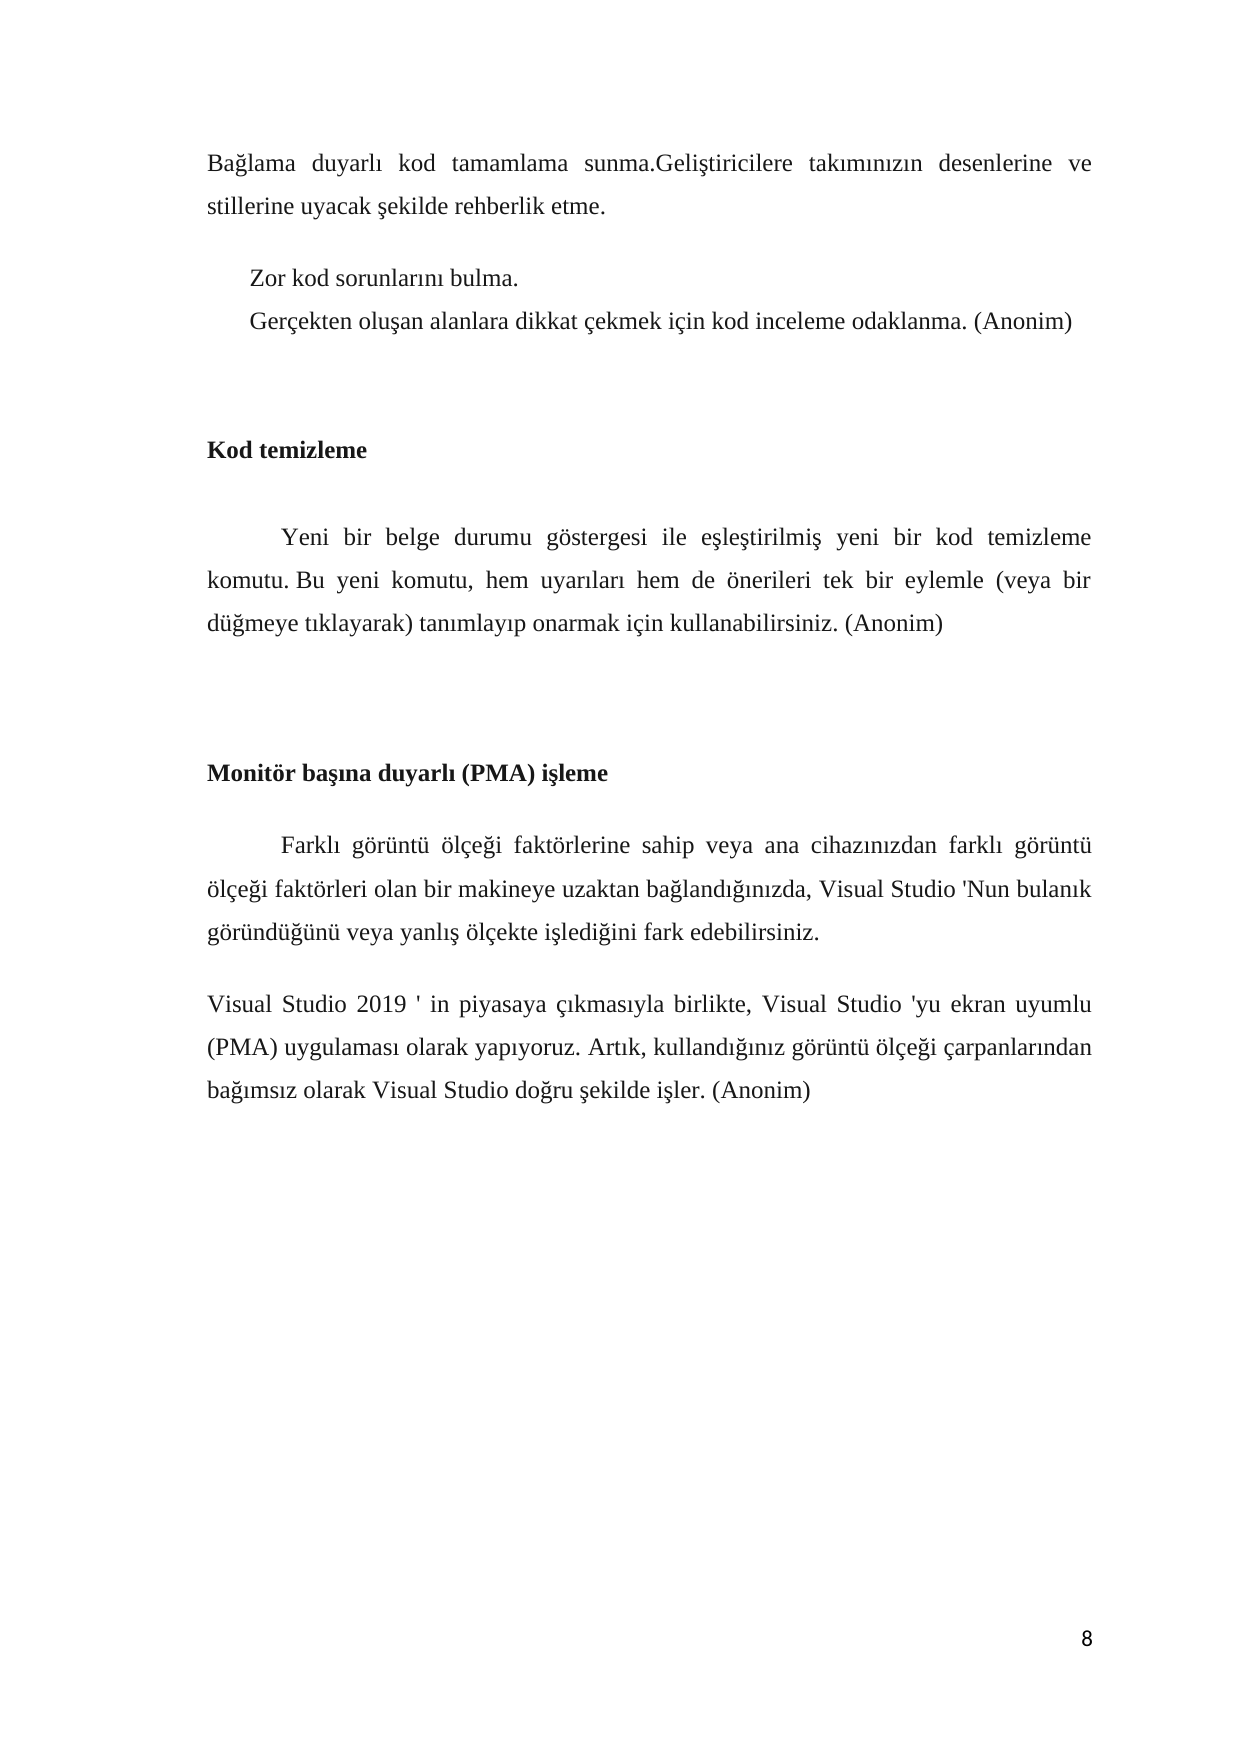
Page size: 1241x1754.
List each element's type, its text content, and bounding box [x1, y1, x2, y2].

text Gerçekten oluşan alanlara dikkat çekmek için kod inceleme odaklanma. (Anonim) [249, 306, 1092, 335]
text Yeni bir belge durumu göstergesi ile eşleştirilmiş yeni bir kod temizleme komutu. Bu yeni komutu, hem uyarıları hem de önerileri tek bir eylemle (veya bir düğmeye tıklayarak) tanımlayıp onarmak için kullanabilirsiniz. (Anonim) [207, 594, 1092, 637]
text Farklı görüntü ölçeği faktörlerine sahip veya ana cihazınızdan farklı görüntü ölçeği faktörleri olan bir makineye uzaktan bağlandığınızda, Visual Studio 'Nun bulanık göründüğünü veya yanlış ölçekte işlediğini fark edebilirsiniz. [207, 831, 1092, 946]
text Yeni bir belge durumu göstergesi ile eşleştirilmiş yeni bir kod temizleme komutu. Bu yeni komutu, hem uyarıları hem de önerileri tek bir eylemle (veya bir düğmeye tıklayarak) tanımlayıp onarmak için kullanabilirsiniz. (Anonim) [207, 522, 1092, 565]
text Kod temizleme [207, 436, 1092, 464]
subtitle Monitör başına duyarlı (PMA) işleme [207, 758, 1092, 787]
text Zor kod sorunlarını bulma. [249, 263, 1092, 292]
text Bağlama duyarlı kod tamamlama sunma.Geliştiricilere takımınızın desenlerine ve stillerine uyacak şekilde rehberlik etme. [207, 148, 1092, 219]
text Visual Studio 2019 ' in piyasaya çıkmasıyla birlikte, Visual Studio 'yu ekran uyumlu (PMA) uygulaması olarak yapıyoruz. Artık, kullandığınız görüntü ölçeği çarpanlarından bağımsız olarak Visual Studio doğru şekilde işler. (Anonim) [207, 989, 1092, 1104]
